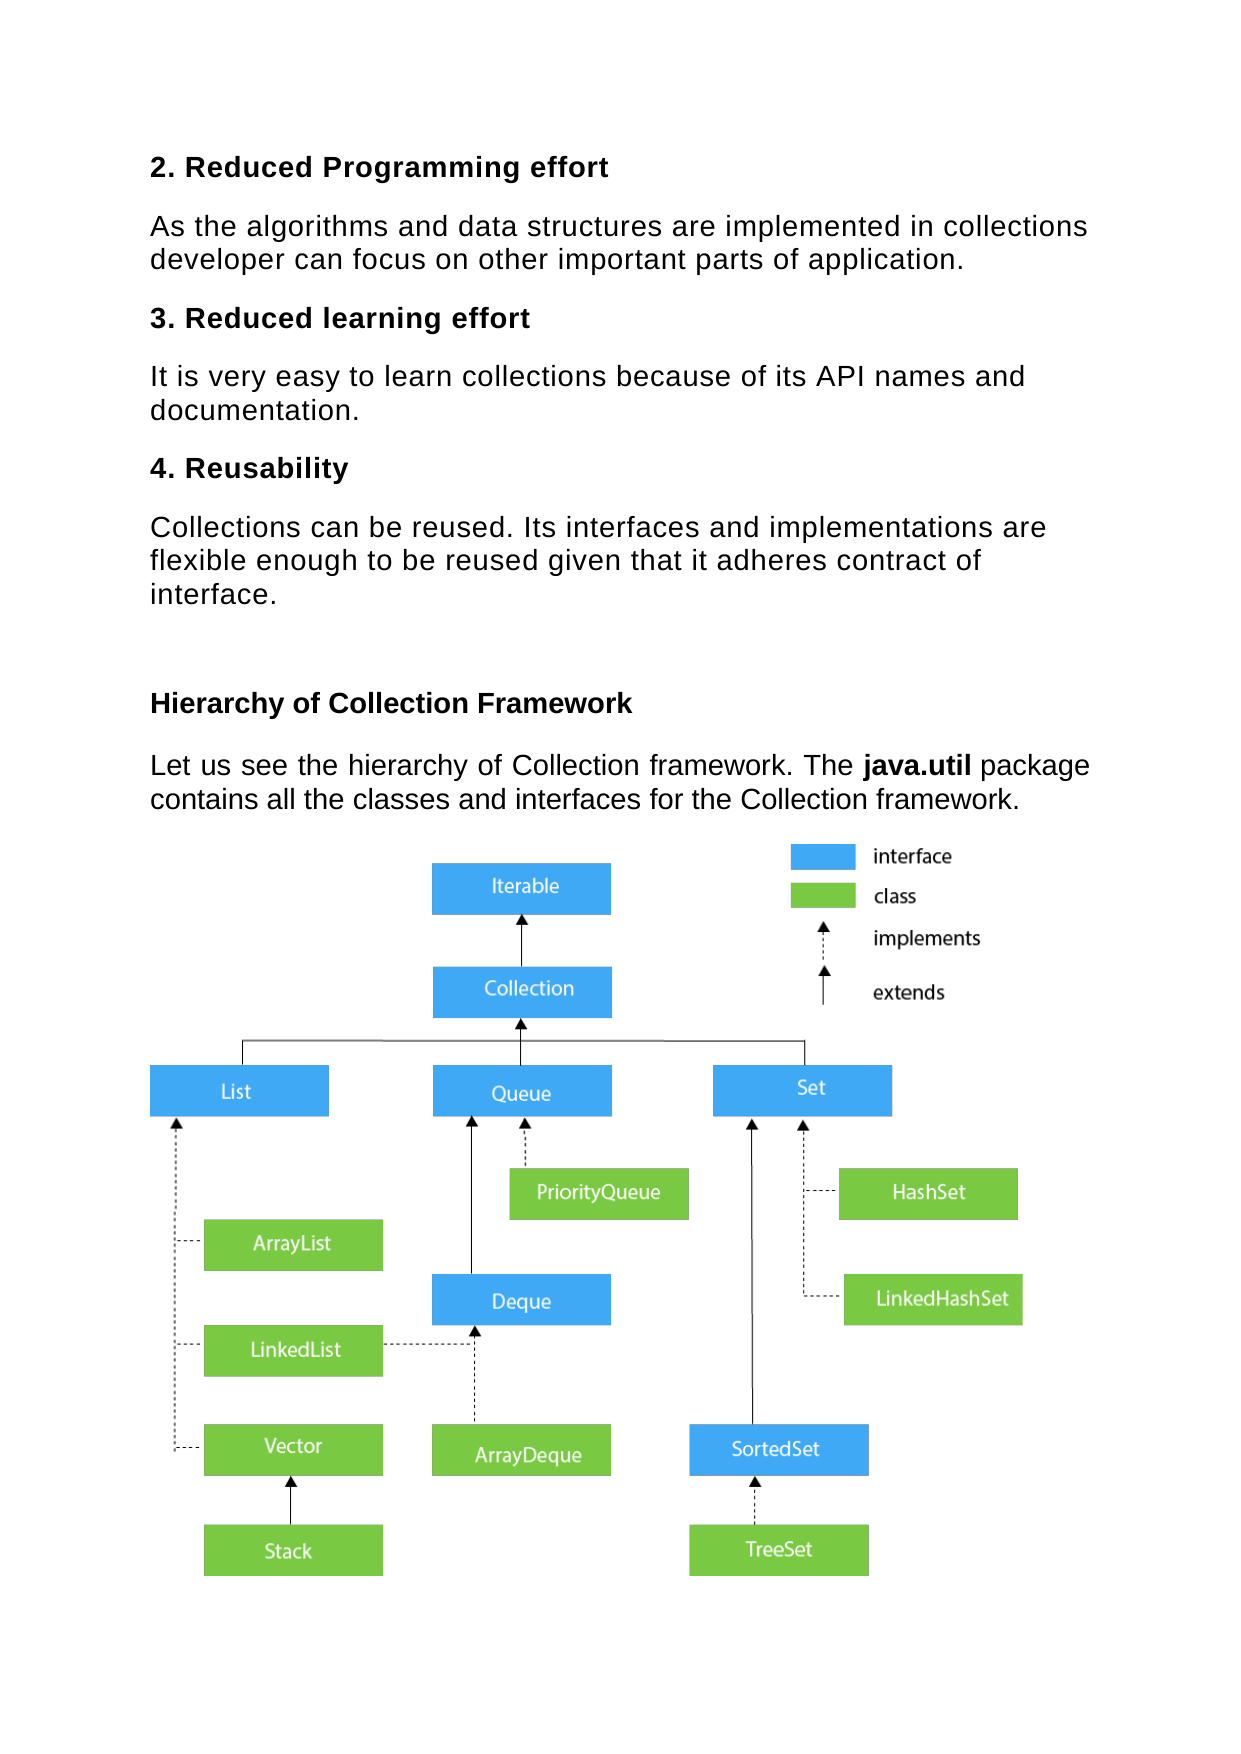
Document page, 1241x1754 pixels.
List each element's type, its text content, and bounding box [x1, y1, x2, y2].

text As the algorithms and data structures are implemented in collections developer can focus on other important parts of application. [150, 208, 1090, 276]
text 2. Reduced Programming effort [150, 150, 1090, 183]
text 4. Reusability [150, 451, 1090, 485]
text Hierarchy of Collection Framework [150, 686, 1090, 719]
text It is very easy to learn collections because of its API names and documentation. [150, 359, 1090, 426]
text 3. Reduced learning effort [150, 301, 1090, 334]
text Let us see the hierarchy of Collection framework. The java.util package contains all the classes and interfaces for the Collection framework. [150, 748, 1090, 815]
text Collections can be reused. Its interfaces and implementations are flexible enough to be reused given that it adheres contract of interface. [150, 510, 1090, 610]
picture [150, 844, 1023, 1576]
